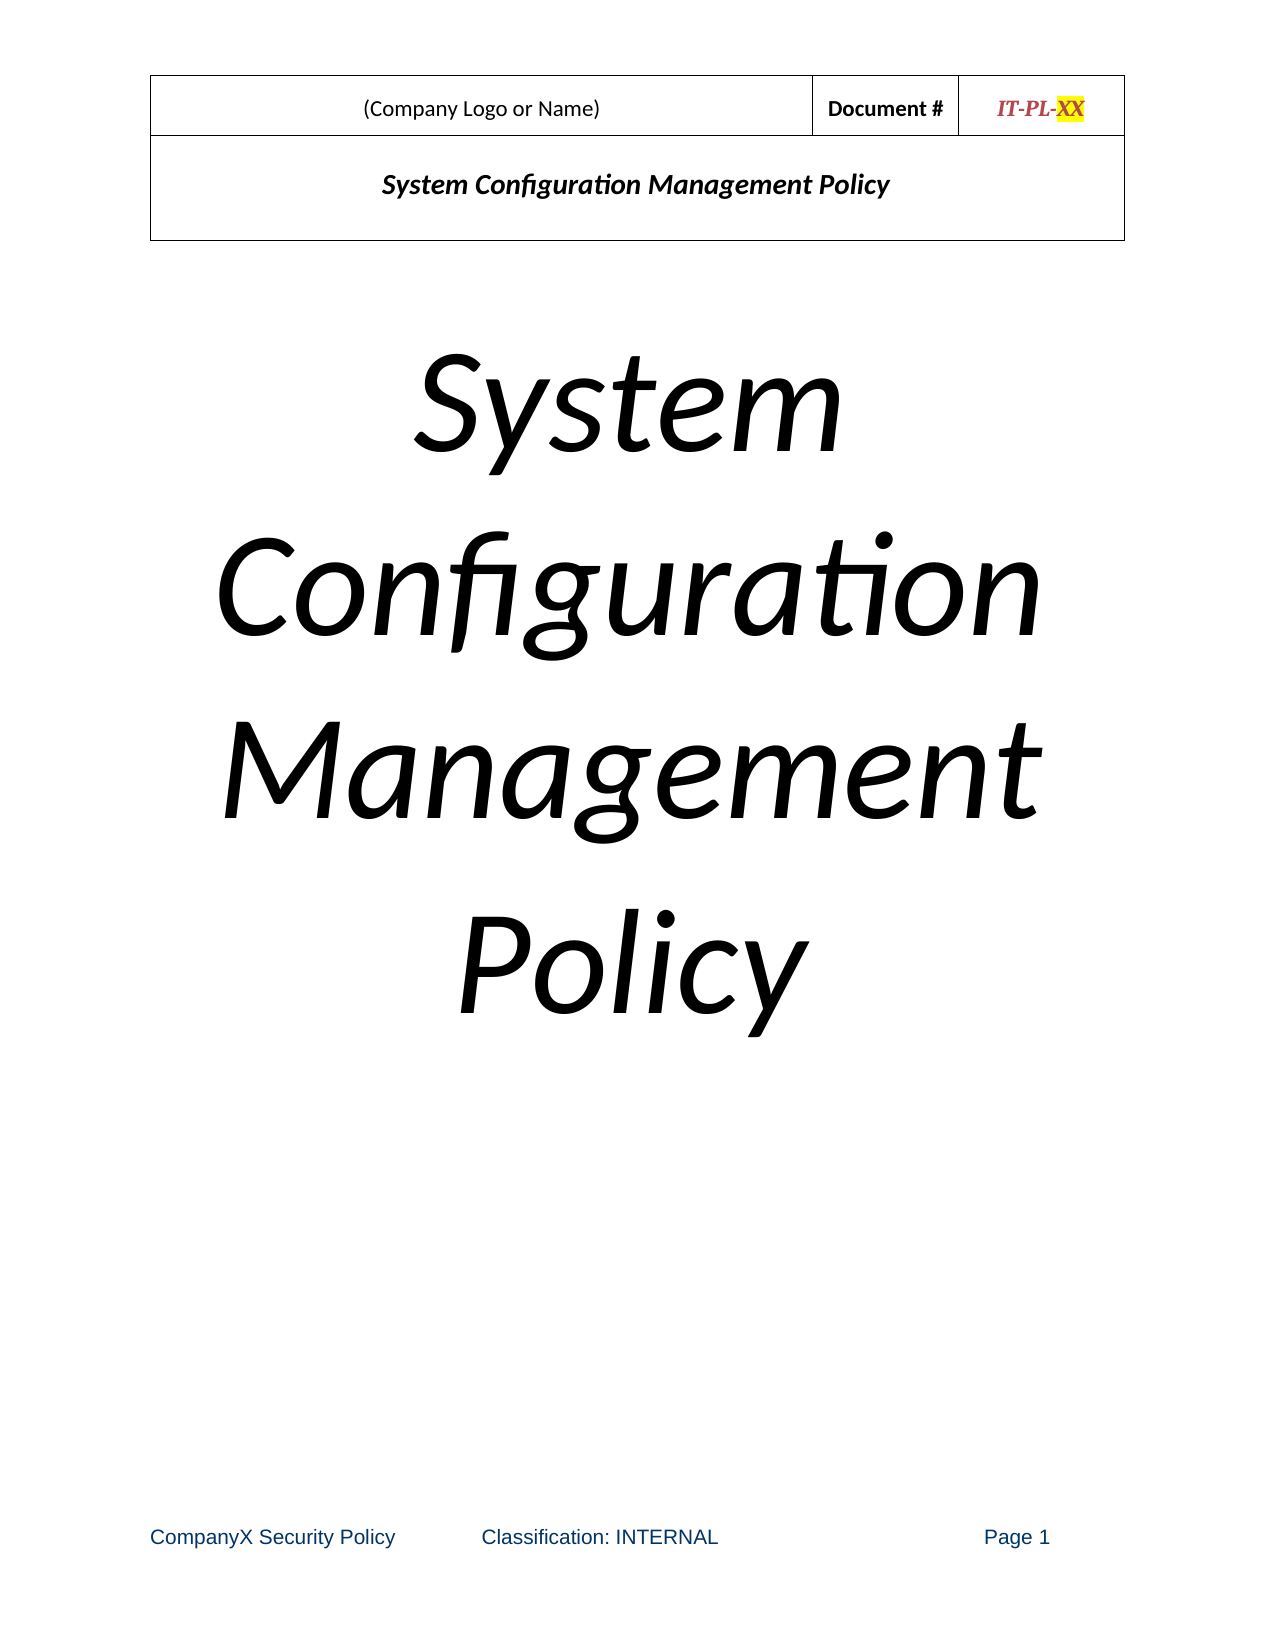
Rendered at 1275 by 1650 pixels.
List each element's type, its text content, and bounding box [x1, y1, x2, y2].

text Policy [150, 868, 1125, 1051]
text System Configuration Management [150, 306, 1125, 856]
